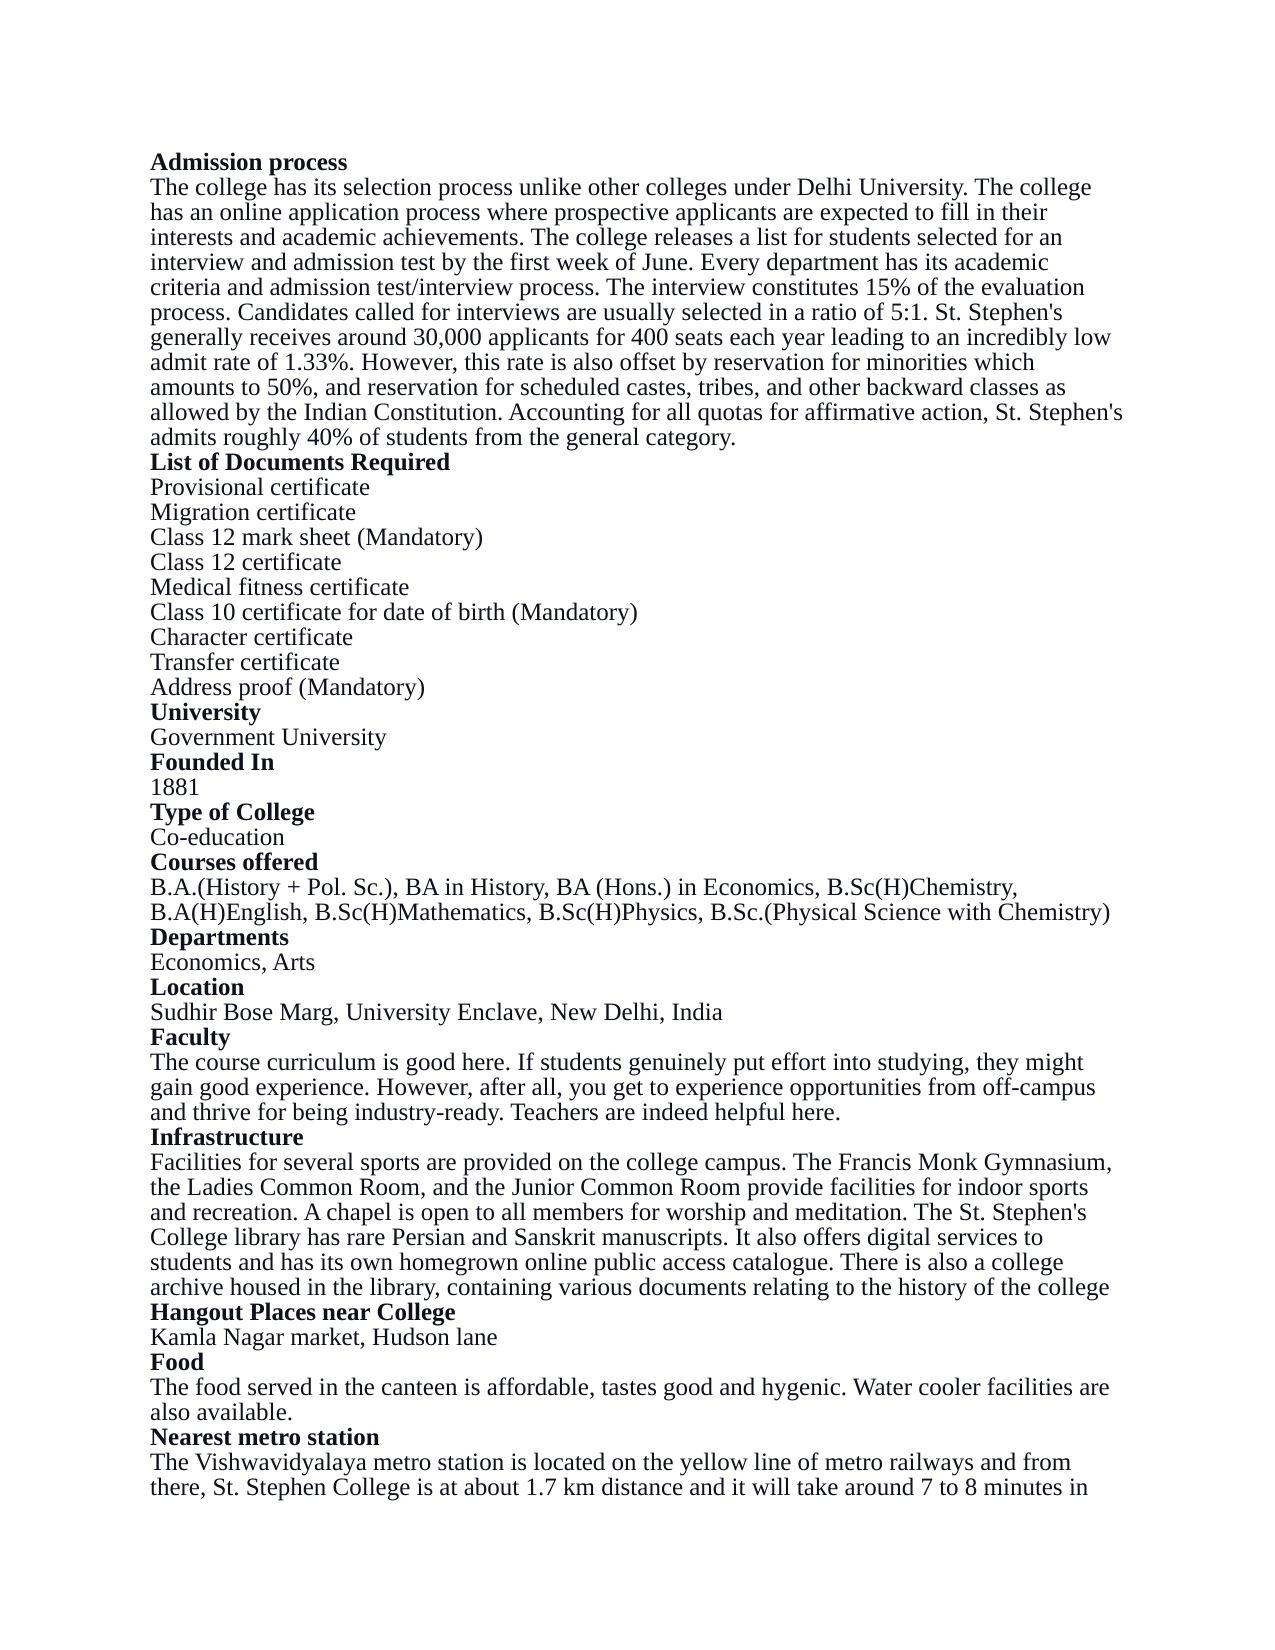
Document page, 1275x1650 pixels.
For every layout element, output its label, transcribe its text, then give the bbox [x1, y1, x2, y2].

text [150, 1450, 1125, 1500]
text Location [150, 975, 1125, 1000]
text Migration certificate [150, 500, 1125, 525]
text Class 10 certificate for date of birth (Mandatory) [150, 600, 1125, 625]
text Founded In [150, 750, 1125, 775]
text Government University [150, 725, 1125, 750]
text Character certificate [150, 625, 1125, 650]
text Type of College [150, 800, 1125, 825]
text The college has its selection process unlike other colleges under Delhi University. The college has an online application process where prospective applicants are expected to fill in their interests and academic achievements. The college releases a list for students selected for an interview and admission test by the first week of June. Every department has its academic criteria and admission test/interview process. The interview constitutes 15% of the evaluation process. Candidates called for interviews are usually selected in a ratio of 5:1. St. Stephen's generally receives around 30,000 applicants for 400 seats each year leading to an incredibly low admit rate of 1.33%. However, this rate is also offset by reservation for minorities which amounts to 50%, and reservation for scheduled castes, tribes, and other backward classes as allowed by the Indian Constitution. Accounting for all quotas for affirmative action, St. Stephen's admits roughly 40% of students from the general category. [150, 175, 1125, 450]
text 1881 [150, 775, 1125, 800]
text Transfer certificate [150, 650, 1125, 675]
text Class 12 mark sheet (Mandatory) [150, 525, 1125, 550]
text Courses offered [150, 850, 1125, 875]
text B.A.(History + Pol. Sc.), BA in History, BA (Hons.) in Economics, B.Sc(H)Chemistry, B.A(H)English, B.Sc(H)Mathematics, B.Sc(H)Physics, B.Sc.(Physical Science with Chemistry) [150, 875, 1125, 925]
text Provisional certificate [150, 475, 1125, 500]
text List of Documents Required [150, 450, 1125, 475]
text Medical fitness certificate [150, 575, 1125, 600]
text Food [150, 1350, 1125, 1375]
text Infrastructure [150, 1125, 1125, 1150]
text Departments [150, 925, 1125, 950]
text Hangout Places near College [150, 1300, 1125, 1325]
text Kamla Nagar market, Hudson lane [150, 1325, 1125, 1350]
text Co-education [150, 825, 1125, 850]
text Admission process [150, 150, 1125, 175]
text The course curriculum is good here. If students genuinely put effort into studying, they might gain good experience. However, after all, you get to experience opportunities from off-campus and thrive for being industry-ready. Teachers are indeed helpful here. [150, 1050, 1125, 1125]
text University [150, 700, 1125, 725]
text Facilities for several sports are provided on the college campus. The Francis Monk Gymnasium, the Ladies Common Room, and the Junior Common Room provide facilities for indoor sports and recreation. A chapel is open to all members for worship and meditation. The St. Stephen's College library has rare Persian and Sanskrit manuscripts. It also offers digital services to students and has its own homegrown online public access catalogue. There is also a college archive housed in the library, containing various documents relating to the history of the college [150, 1150, 1125, 1300]
text Nearest metro station [150, 1425, 1125, 1450]
text The food served in the canteen is affordable, tastes good and hygenic. Water cooler facilities are also available. [150, 1375, 1125, 1425]
text Address proof (Mandatory) [150, 675, 1125, 700]
text Class 12 certificate [150, 550, 1125, 575]
text Economics, Arts [150, 950, 1125, 975]
text Faculty [150, 1025, 1125, 1050]
text Sudhir Bose Marg, University Enclave, New Delhi, India [150, 1000, 1125, 1025]
